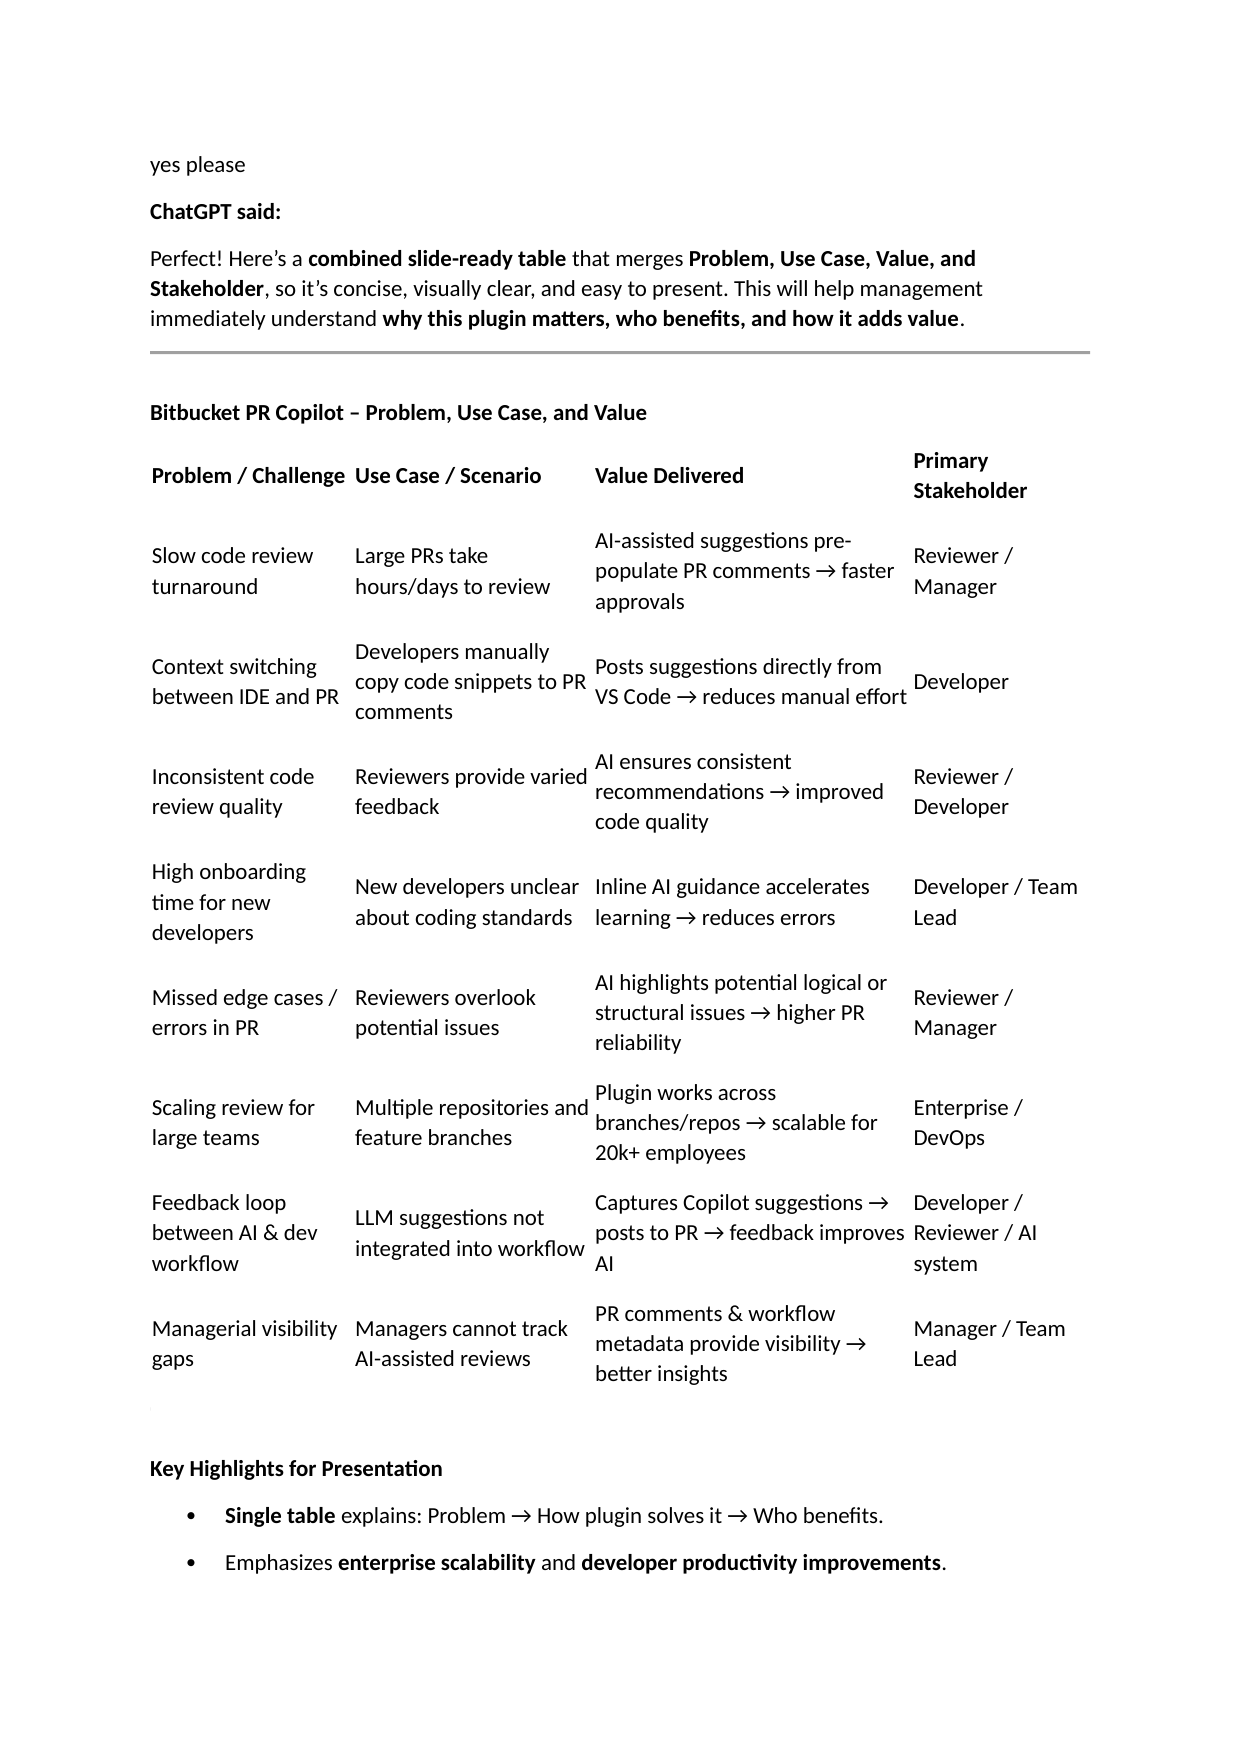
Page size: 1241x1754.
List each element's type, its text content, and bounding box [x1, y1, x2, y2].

table_cell Inconsistent code review quality [150, 746, 353, 856]
text yes please [150, 150, 1090, 178]
table_cell Enterprise / DevOps [912, 1076, 1090, 1187]
table_header Value Delivered [594, 445, 912, 525]
table_cell Scaling review for large teams [150, 1076, 353, 1187]
text Key Highlights for Presentation [150, 1454, 1090, 1482]
text Bitbucket PR Copilot – Problem, Use Case, and Value [150, 398, 1090, 426]
text Perfect! Here’s a combined slide-ready table that merges Problem, Use Case, Value, and Stakeholder, so it’s concise, visually clear, and easy to present. This will help management immediately understand why this plugin matters, who benefits, and how it adds value. [150, 244, 1090, 332]
table_cell Feedback loop between AI & dev workflow [150, 1187, 353, 1297]
table_header Problem / Challenge [150, 445, 353, 525]
table_cell Reviewers provide varied feedback [354, 746, 593, 856]
table_cell Developer [912, 635, 1090, 746]
table_cell Managers cannot track AI-assisted reviews [354, 1297, 593, 1407]
list Single table explains: Problem → How plugin solves it → Who benefits. [187, 1501, 1090, 1529]
table_header Primary Stakeholder [912, 445, 1090, 525]
table_cell Large PRs take hours/days to review [354, 525, 593, 635]
table_cell Reviewers overlook potential issues [354, 966, 593, 1076]
table_cell Reviewer / Manager [912, 966, 1090, 1076]
table_cell Developer / Reviewer / AI system [912, 1187, 1090, 1297]
table_cell Reviewer / Developer [912, 746, 1090, 856]
table_cell Manager / Team Lead [912, 1297, 1090, 1407]
table_cell AI-assisted suggestions pre-populate PR comments → faster approvals [594, 525, 912, 635]
table_cell Reviewer / Manager [912, 525, 1090, 635]
table_cell PR comments & workflow metadata provide visibility → better insights [594, 1297, 912, 1407]
text ChatGPT said: [150, 197, 1090, 225]
list Emphasizes enterprise scalability and developer productivity improvements. [187, 1548, 1090, 1576]
table_cell Managerial visibility gaps [150, 1297, 353, 1407]
table_cell Developers manually copy code snippets to PR comments [354, 635, 593, 746]
table_cell Context switching between IDE and PR [150, 635, 353, 746]
table_cell High onboarding time for new developers [150, 856, 353, 966]
table_cell Missed edge cases / errors in PR [150, 966, 353, 1076]
table_cell Posts suggestions directly from VS Code → reduces manual effort [594, 635, 912, 746]
table_cell AI ensures consistent recommendations → improved code quality [594, 746, 912, 856]
table_cell Developer / Team Lead [912, 856, 1090, 966]
table_header Use Case / Scenario [354, 445, 593, 525]
table_cell AI highlights potential logical or structural issues → higher PR reliability [594, 966, 912, 1076]
table_cell LLM suggestions not integrated into workflow [354, 1187, 593, 1297]
table_cell New developers unclear about coding standards [354, 856, 593, 966]
table_cell Captures Copilot suggestions → posts to PR → feedback improves AI [594, 1187, 912, 1297]
table_cell Inline AI guidance accelerates learning → reduces errors [594, 856, 912, 966]
table_cell Multiple repositories and feature branches [354, 1076, 593, 1187]
table_cell Slow code review turnaround [150, 525, 353, 635]
table_cell Plugin works across branches/repos → scalable for 20k+ employees [594, 1076, 912, 1187]
